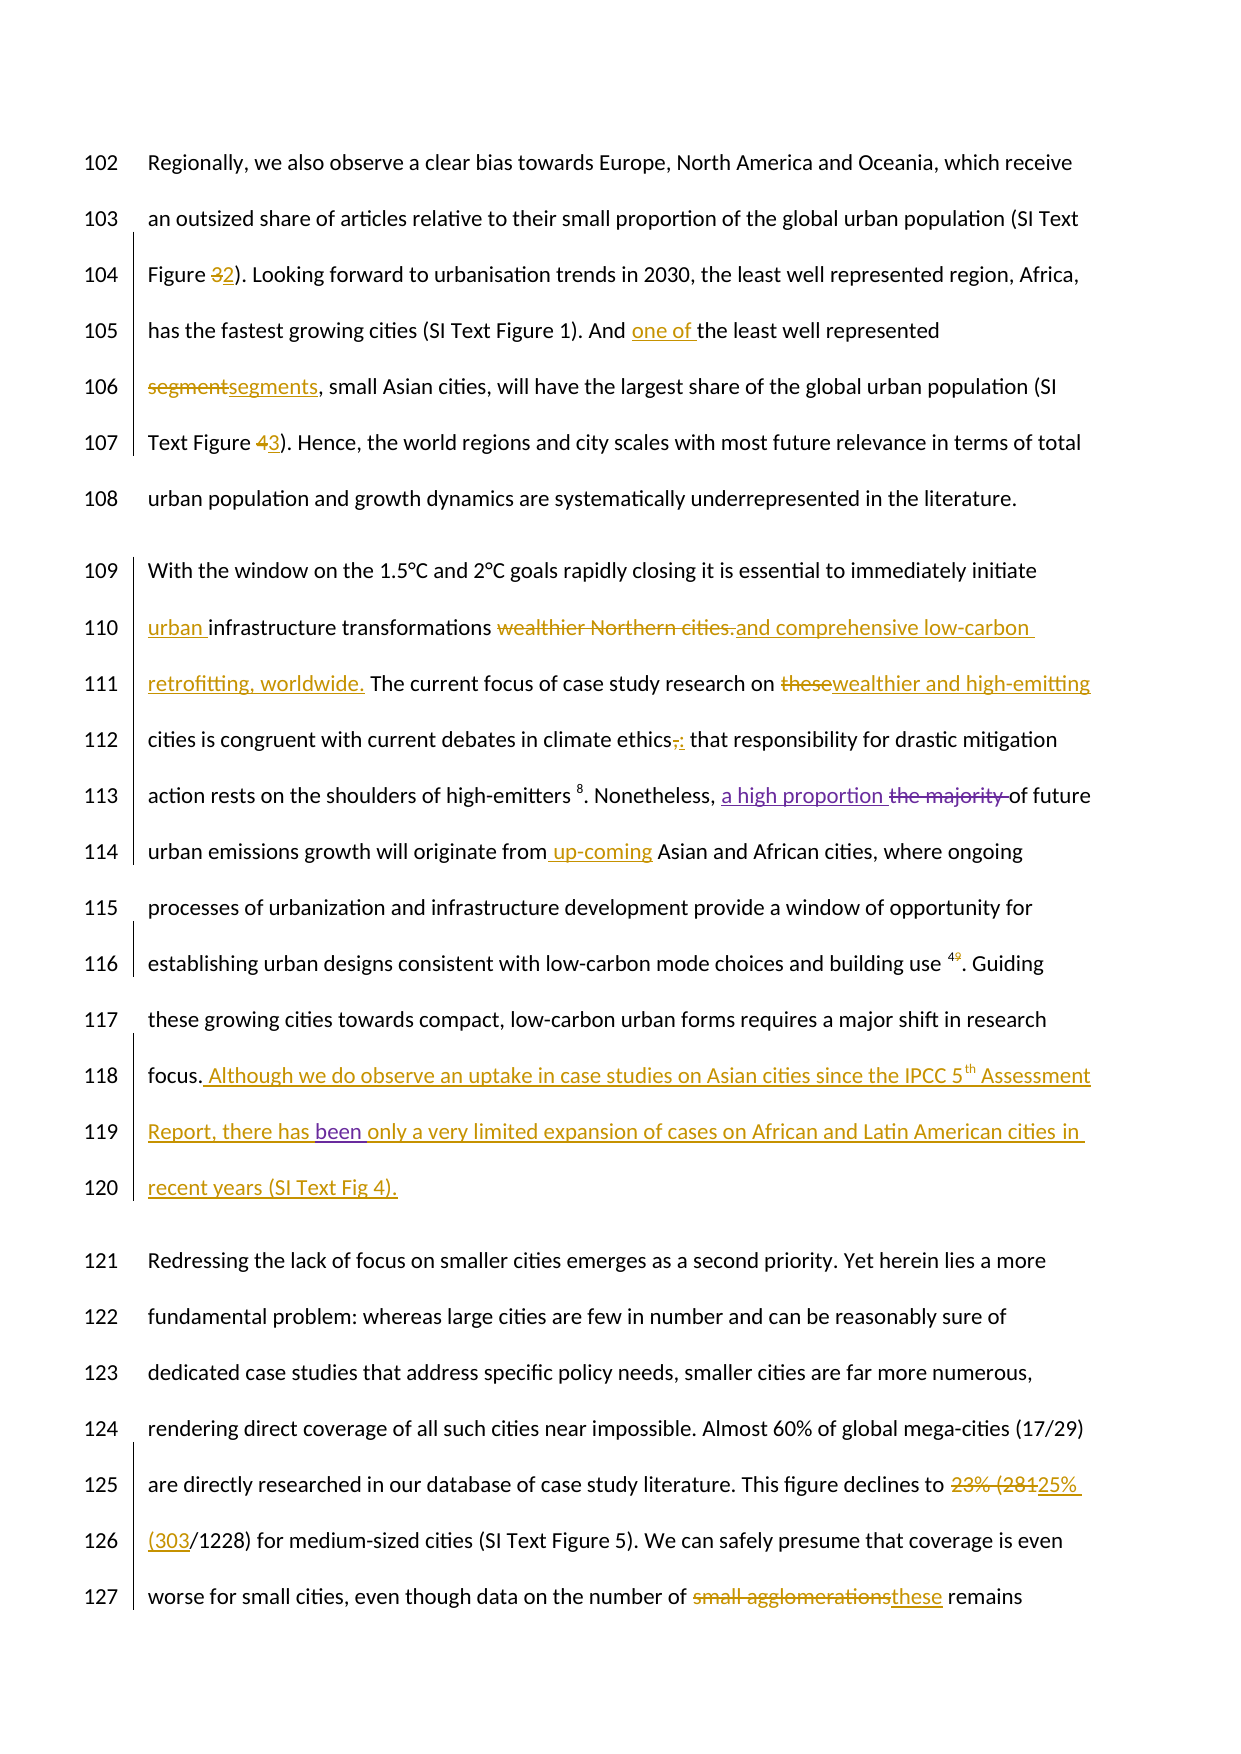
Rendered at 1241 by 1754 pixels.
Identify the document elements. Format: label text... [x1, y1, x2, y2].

text With the window on the 1.5°C and 2°C goals rapidly closing it is essential to immediately initiate infrastructure transformations The current focus of case study research on cities is congruent with current debates in climate ethics that responsibility for drastic mitigation action rests on the shoulders of high-emitters 8. Nonetheless, of future urban emissions growth will originate from Asian and African cities, where ongoing processes of urbanization and infrastructure development provide a window of opportunity for establishing urban designs consistent with low-carbon mode choices and building use 4. Guiding these growing cities towards compact, low-carbon urban forms requires a major shift in research focus. [148, 557, 1093, 1201]
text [148, 1246, 1093, 1610]
text Regionally, we also observe a clear bias towards Europe, North America and Oceania, which receive an outsized share of articles relative to their small proportion of the global urban population (SI Text Figure ). Looking forward to urbanisation trends in 2030, the least well represented region, Africa, has the fastest growing cities (SI Text Figure 1). And the least well represented , small Asian cities, will have the largest share of the global urban population (SI Text Figure ). Hence, the world regions and city scales with most future relevance in terms of total urban population and growth dynamics are systematically underrepresented in the literature. [148, 148, 1093, 512]
